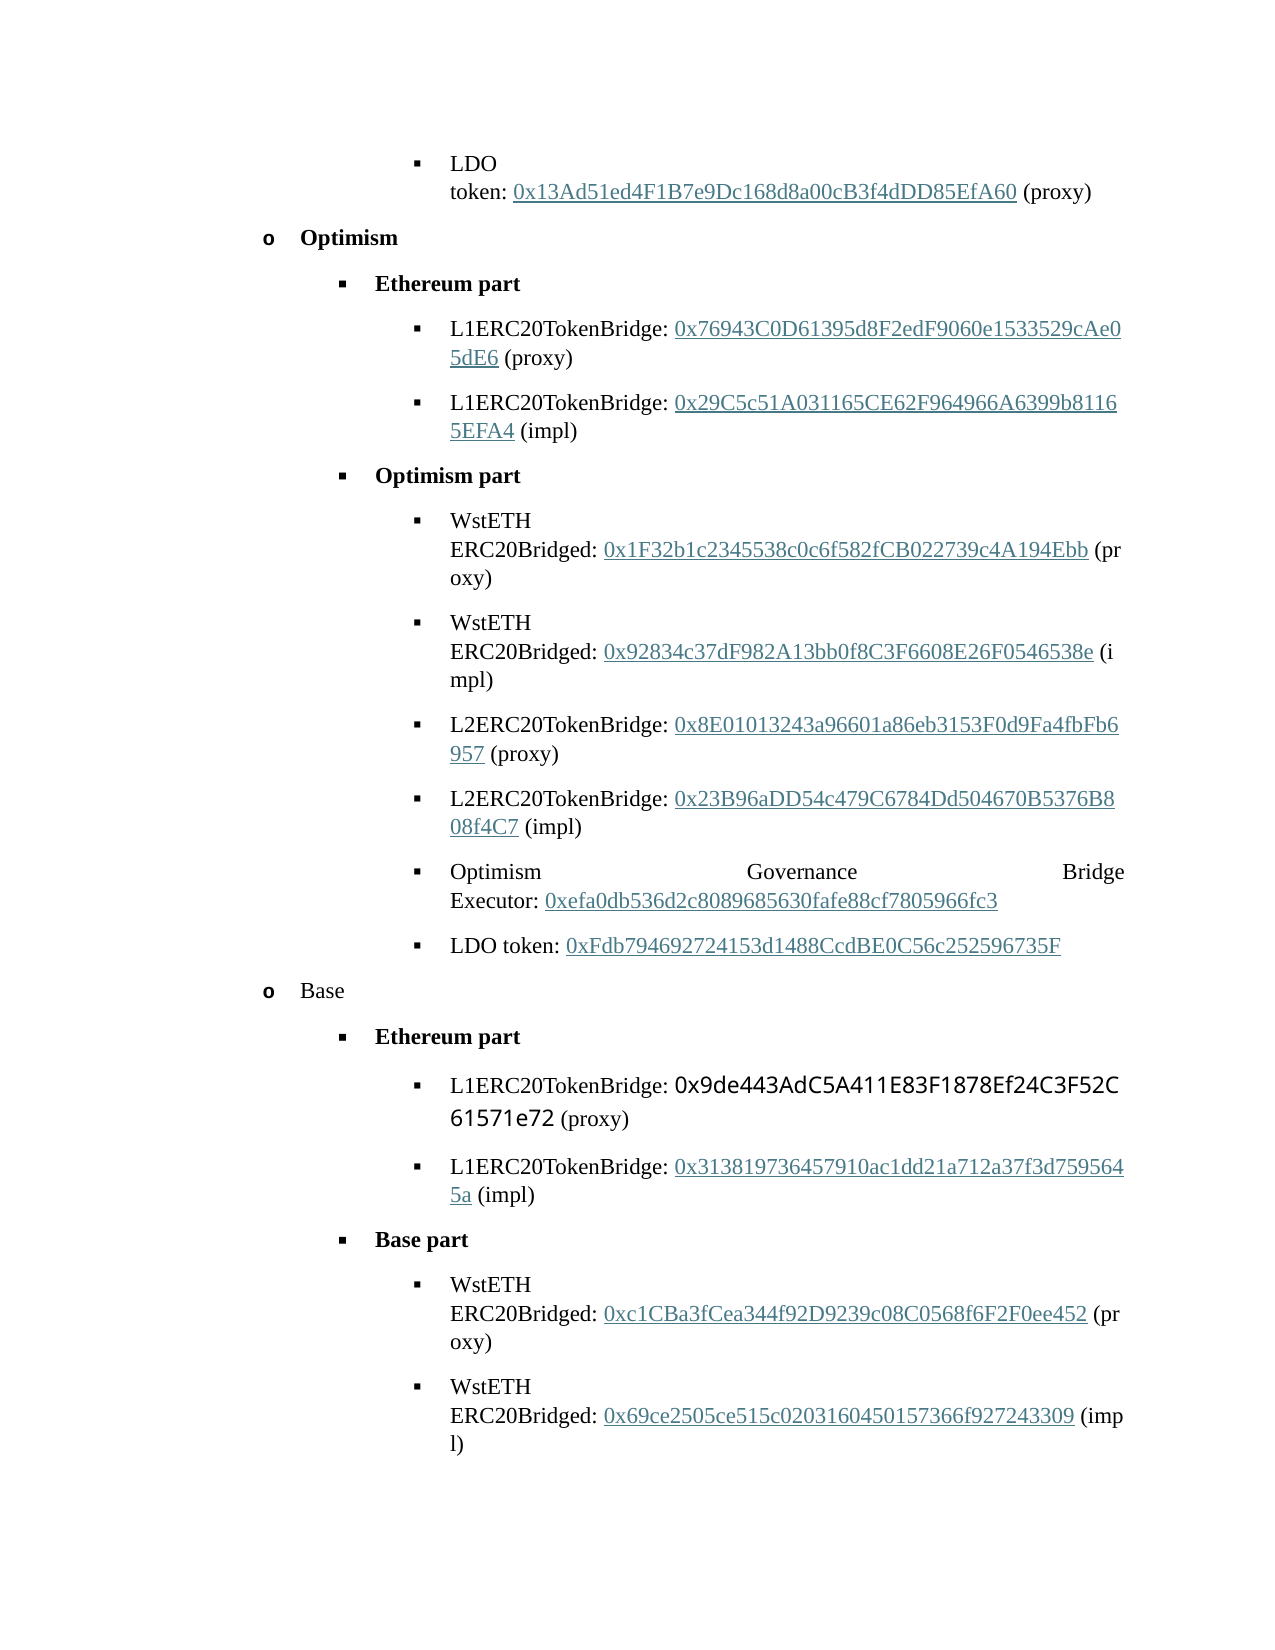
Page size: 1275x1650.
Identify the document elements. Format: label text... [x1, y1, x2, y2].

list WstETH ERC20Bridged: 0x69ce2505ce515c0203160450157366f927243309 (impl) [412, 1373, 1125, 1457]
list WstETH ERC20Bridged: 0x92834c37dF982A13bb0f8C3F6608E26F0546538e (impl) [412, 609, 1125, 692]
list L2ERC20TokenBridge: 0x8E01013243a96601a86eb3153F0d9Fa4fbFb6957 (proxy) [412, 711, 1125, 766]
list Ethereum part​ [337, 1023, 1125, 1050]
list Base​ [262, 977, 1125, 1004]
list Optimism​ [262, 223, 1125, 251]
list Optimism Governance Bridge Executor: 0xefa0db536d2c8089685630fafe88cf7805966fc3 [412, 858, 1125, 913]
list L1ERC20TokenBridge: 0x313819736457910ac1dd21a712a37f3d7595645a (impl) [412, 1153, 1125, 1207]
list Ethereum part​ [337, 270, 1125, 296]
list LDO token: 0x13Ad51ed4F1B7e9Dc168d8a00cB3f4dDD85EfA60 (proxy) [412, 150, 1125, 205]
list L1ERC20TokenBridge: 0x29C5c51A031165CE62F964966A6399b81165EFA4 (impl) [412, 389, 1125, 443]
list WstETH ERC20Bridged: 0xc1CBa3fCea344f92D9239c08C0568f6F2F0ee452 (proxy) [412, 1271, 1125, 1354]
list Base part​ [337, 1226, 1125, 1253]
list Optimism part​ [337, 462, 1125, 488]
list L1ERC20TokenBridge: 0x9de443AdC5A411E83F1878Ef24C3F52C61571e72 (proxy) [412, 1068, 1125, 1133]
list LDO token: 0xFdb794692724153d1488CcdBE0C56c252596735F [412, 932, 1125, 958]
list L2ERC20TokenBridge: 0x23B96aDD54c479C6784Dd504670B5376B808f4C7 (impl) [412, 785, 1125, 839]
list L1ERC20TokenBridge: 0x76943C0D61395d8F2edF9060e1533529cAe05dE6 (proxy) [412, 315, 1125, 370]
list WstETH ERC20Bridged: 0x1F32b1c2345538c0c6f582fCB022739c4A194Ebb (proxy) [412, 507, 1125, 591]
